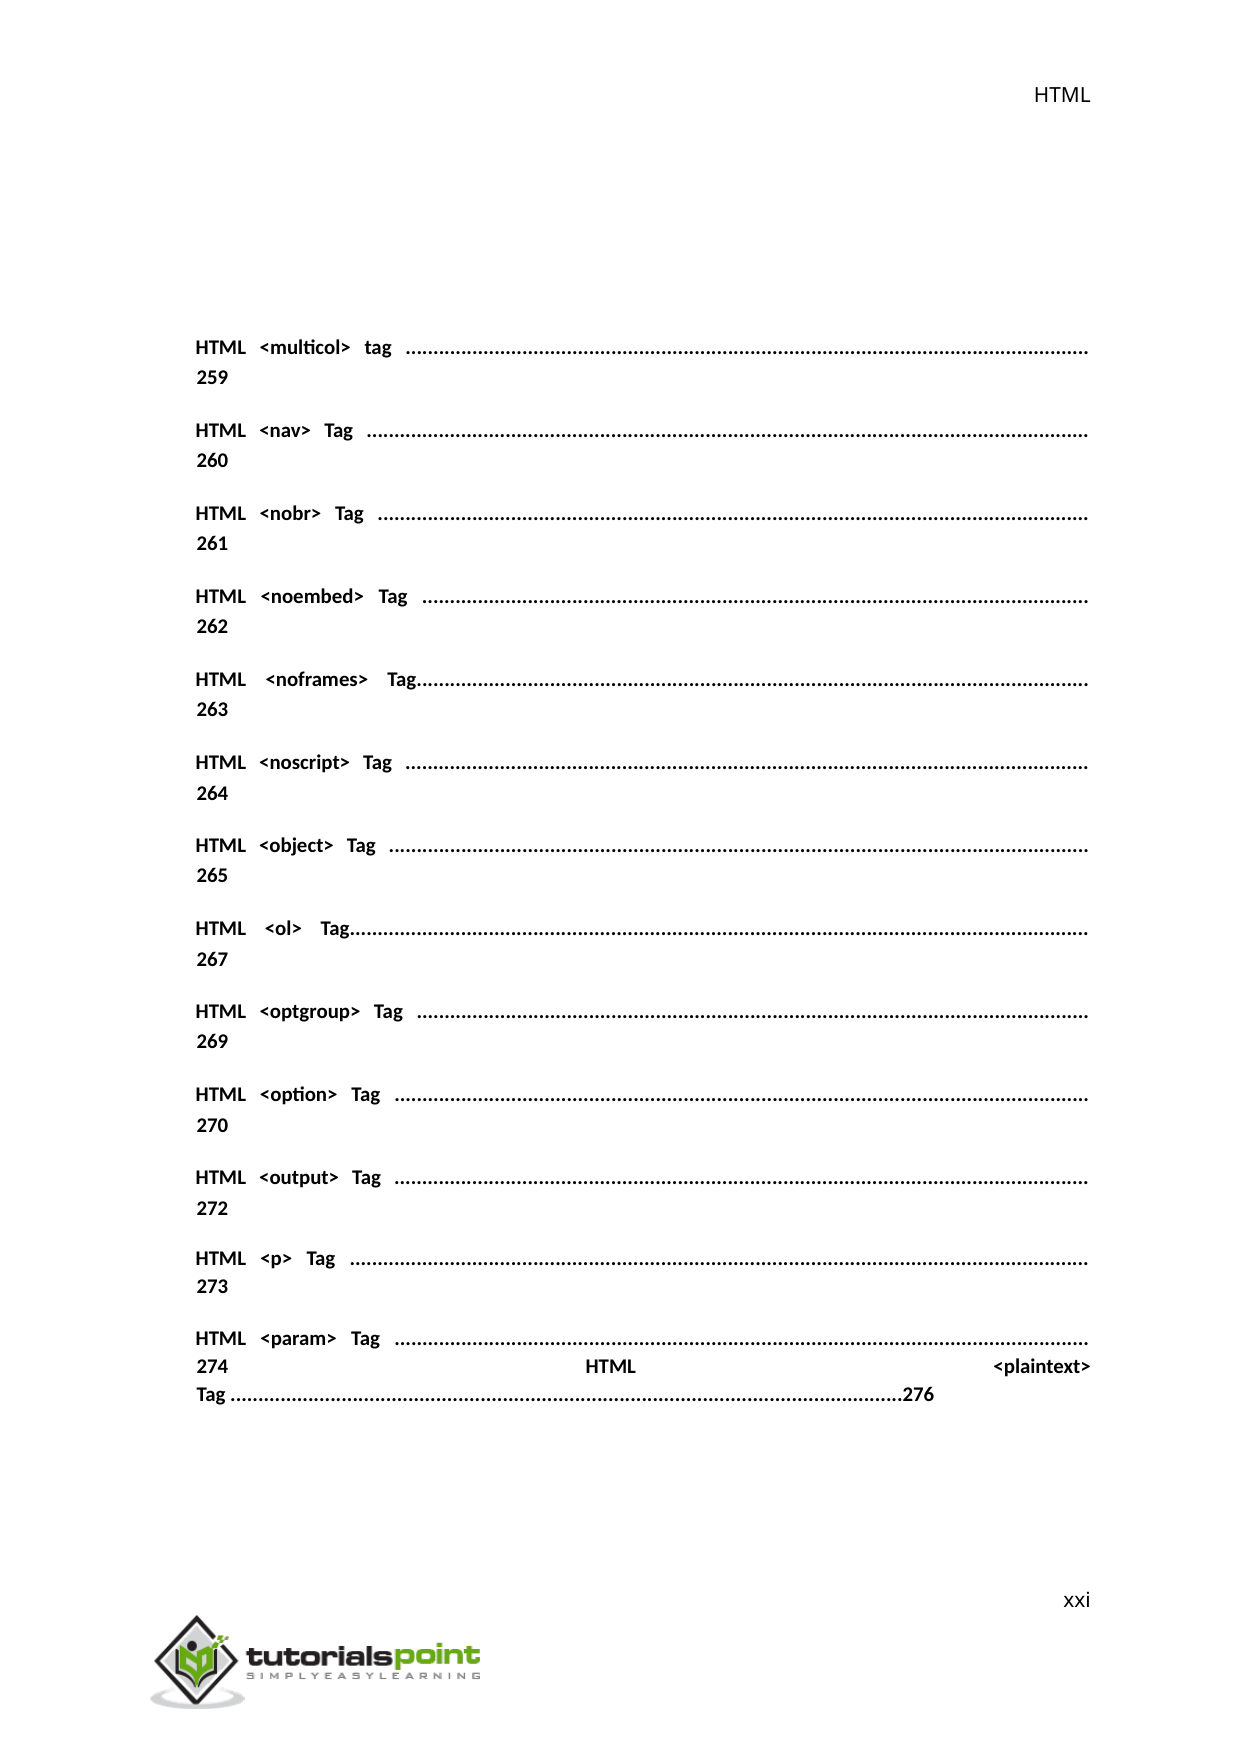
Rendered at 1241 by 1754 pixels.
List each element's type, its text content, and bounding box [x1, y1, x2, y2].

text HTML <output> Tag ............................................................................................................................. 272 [195, 1164, 1091, 1221]
text HTML <optgroup> Tag ......................................................................................................................... 269 [195, 998, 1091, 1055]
text HTML <noframes> Tag......................................................................................................................... 263 [195, 666, 1091, 723]
text HTML <object> Tag .............................................................................................................................. 265 [195, 832, 1091, 889]
text HTML <param> Tag ............................................................................................................................. 274 HTML <plaintext> Tag .........................................................................................................................276 [195, 1325, 1091, 1407]
text HTML <noembed> Tag ........................................................................................................................ 262 [195, 583, 1091, 639]
text HTML <option> Tag ............................................................................................................................. 270 [195, 1082, 1091, 1138]
picture [150, 1615, 481, 1709]
text HTML <ol> Tag..................................................................................................................................... 267 [195, 916, 1091, 972]
text HTML <p> Tag ..................................................................................................................................... 273 [195, 1245, 1091, 1299]
text HTML <nobr> Tag ................................................................................................................................ 261 [195, 500, 1091, 557]
text HTML <multicol> tag ........................................................................................................................... 259 [195, 334, 1091, 391]
text HTML <nav> Tag .................................................................................................................................. 260 [195, 417, 1091, 473]
text HTML <noscript> Tag ........................................................................................................................... 264 [195, 749, 1091, 806]
